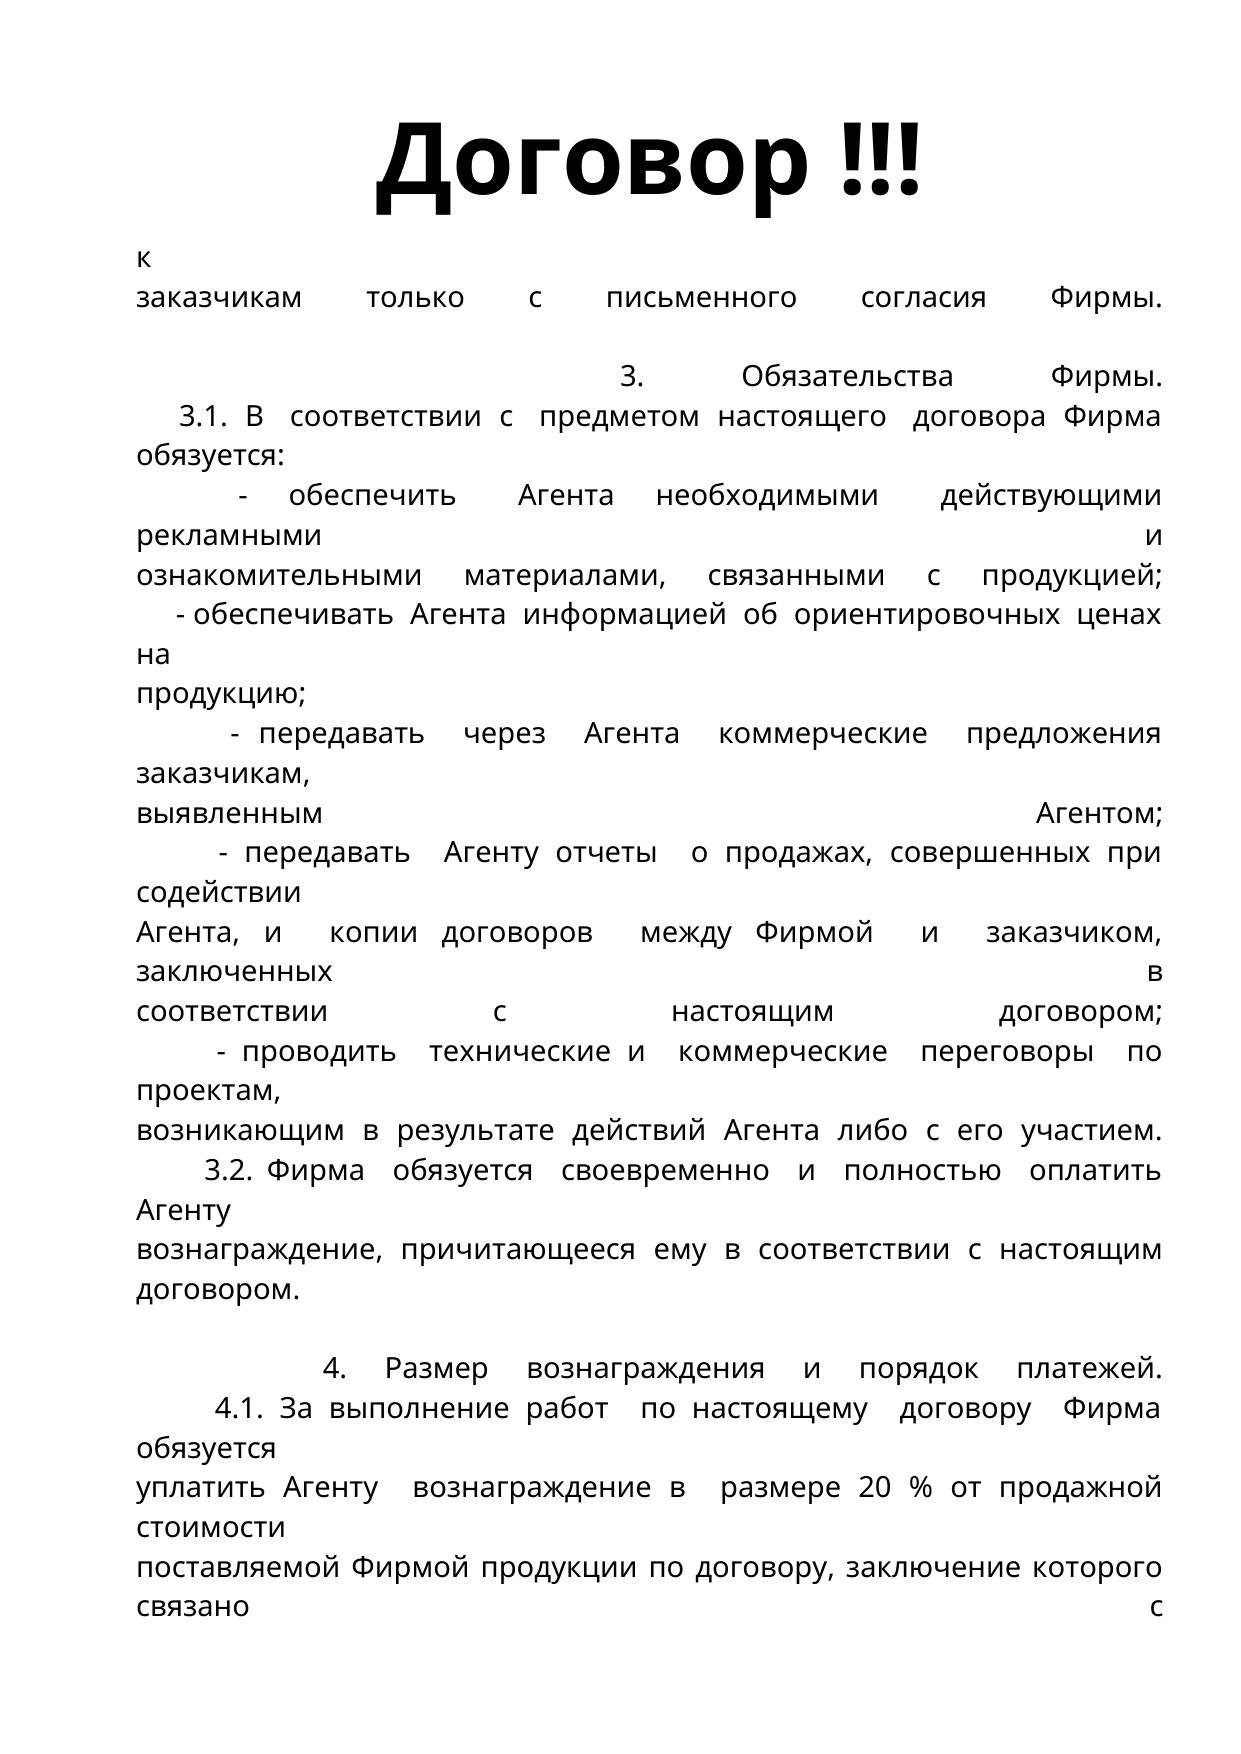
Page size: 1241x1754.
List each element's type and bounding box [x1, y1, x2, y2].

text [136, 236, 1163, 1625]
